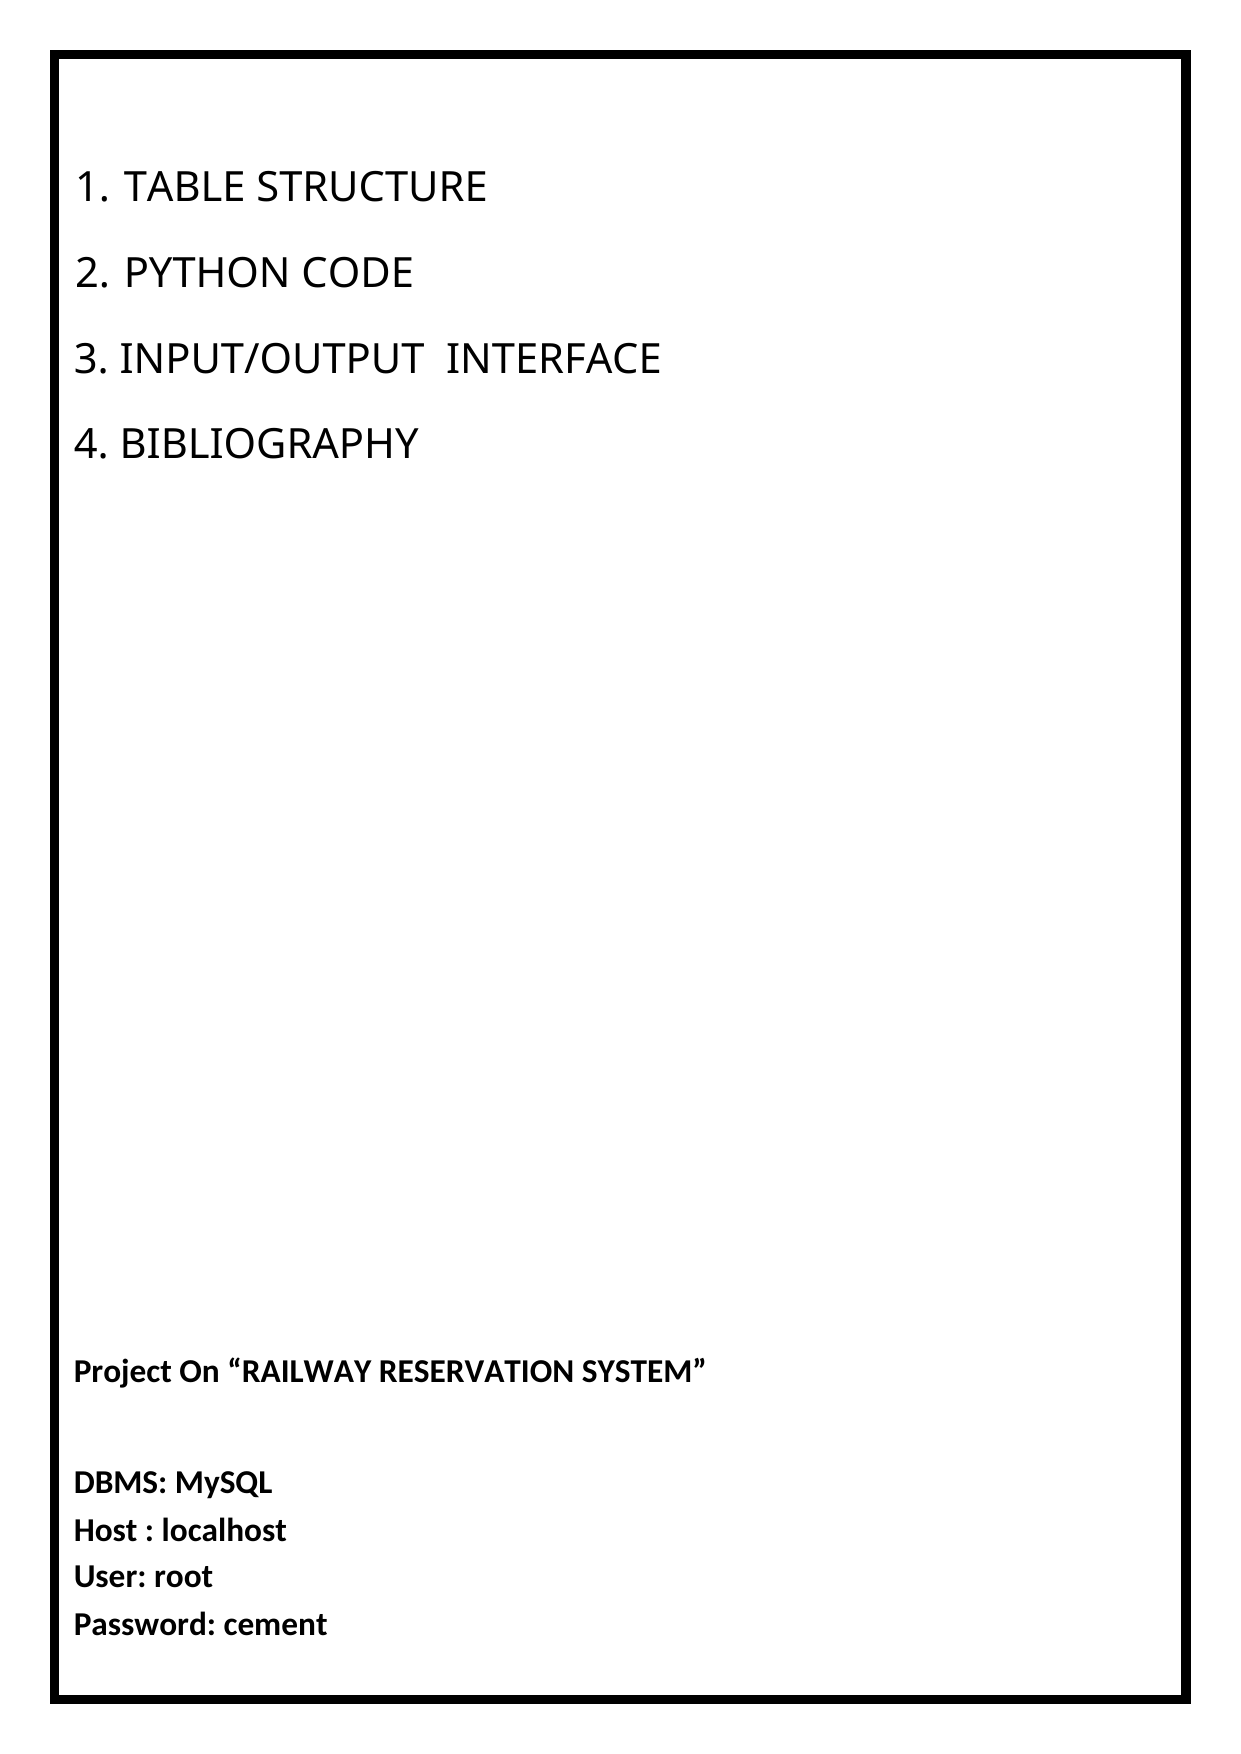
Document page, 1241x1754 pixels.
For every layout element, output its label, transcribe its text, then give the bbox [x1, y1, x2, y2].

text Project On “RAILWAY RESERVATION SYSTEM” [73, 1350, 1175, 1391]
list TABLE STRUCTURE [75, 157, 771, 213]
text DBMS: MySQL [73, 1462, 1175, 1502]
text 3. INPUT/OUTPUT INTERFACE [73, 328, 771, 385]
text Password: cement [73, 1602, 1175, 1643]
list PYTHON CODE [75, 242, 771, 299]
text 4. BIBLIOGRAPHY [73, 413, 771, 470]
text Host : localhost [73, 1508, 1175, 1549]
text User: root [73, 1556, 1175, 1596]
